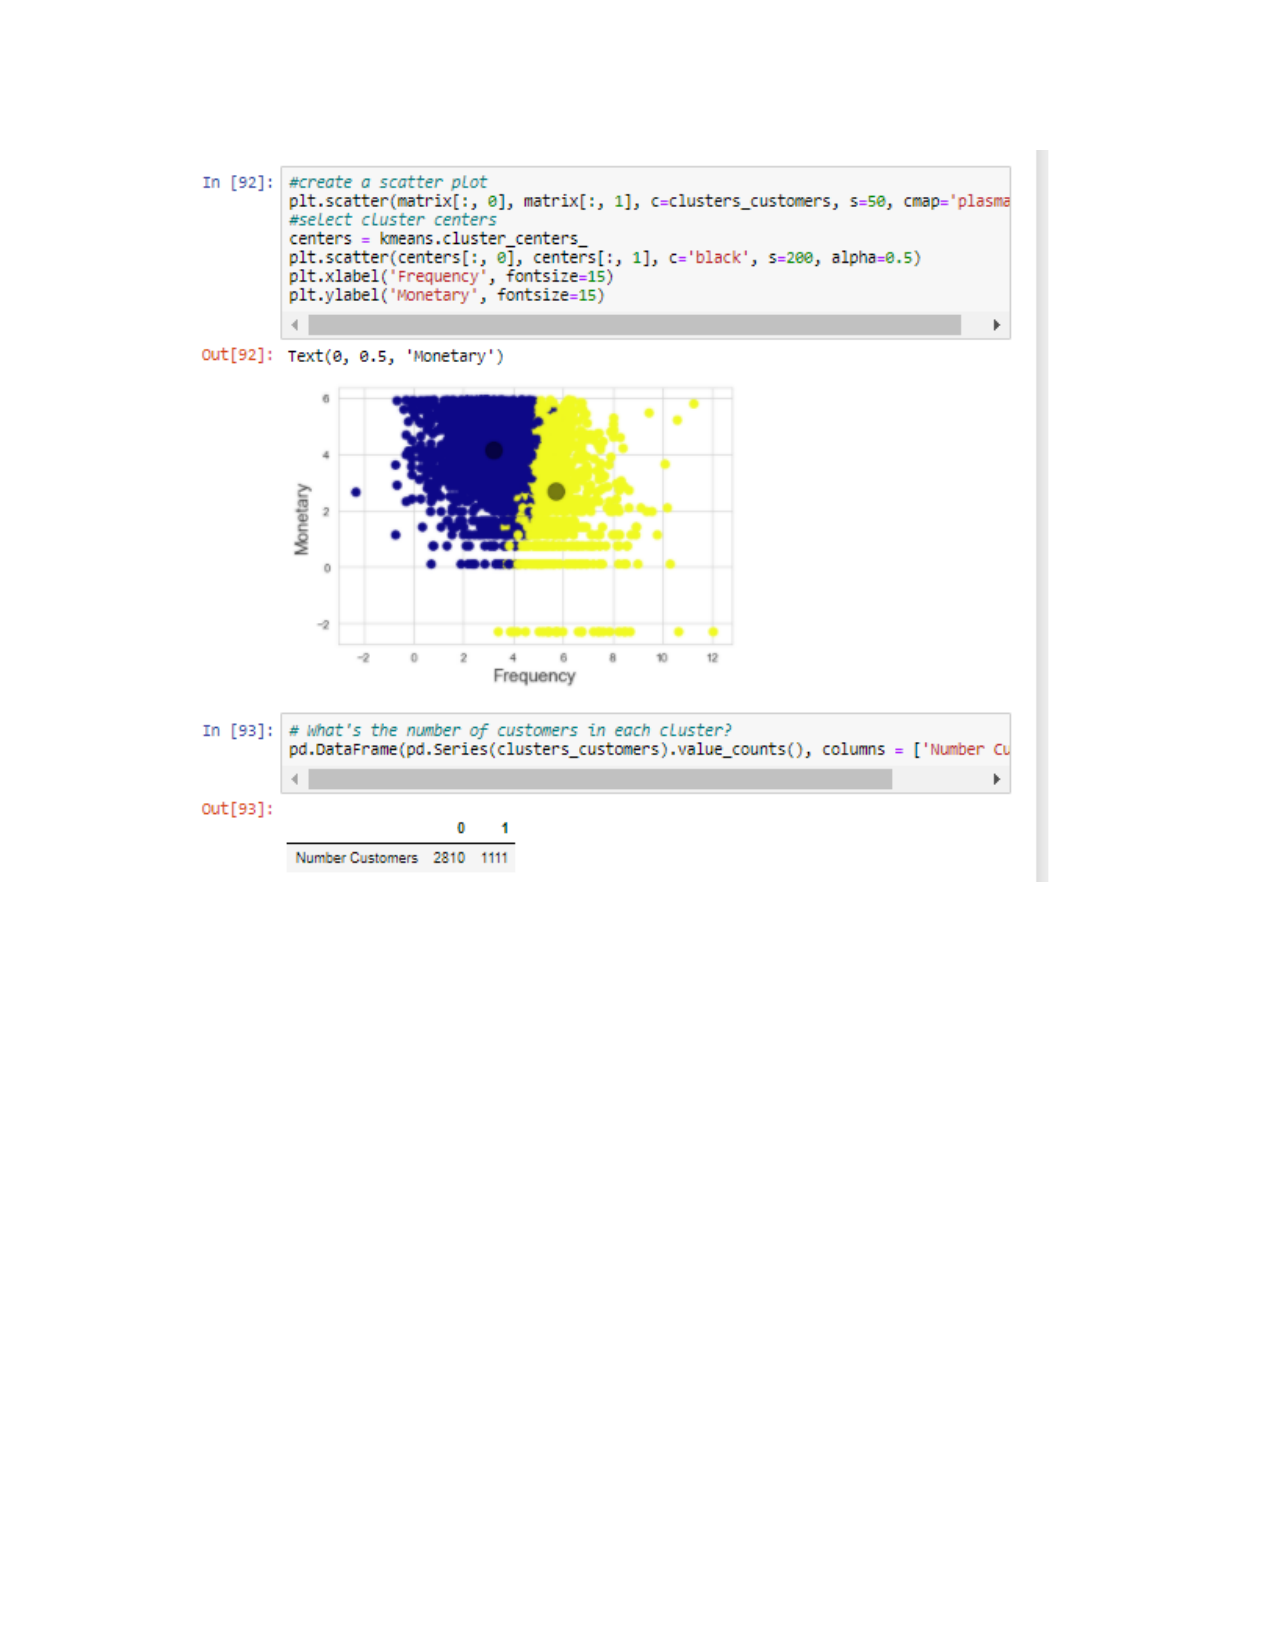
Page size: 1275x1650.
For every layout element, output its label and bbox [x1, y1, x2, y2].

picture [179, 150, 1049, 882]
